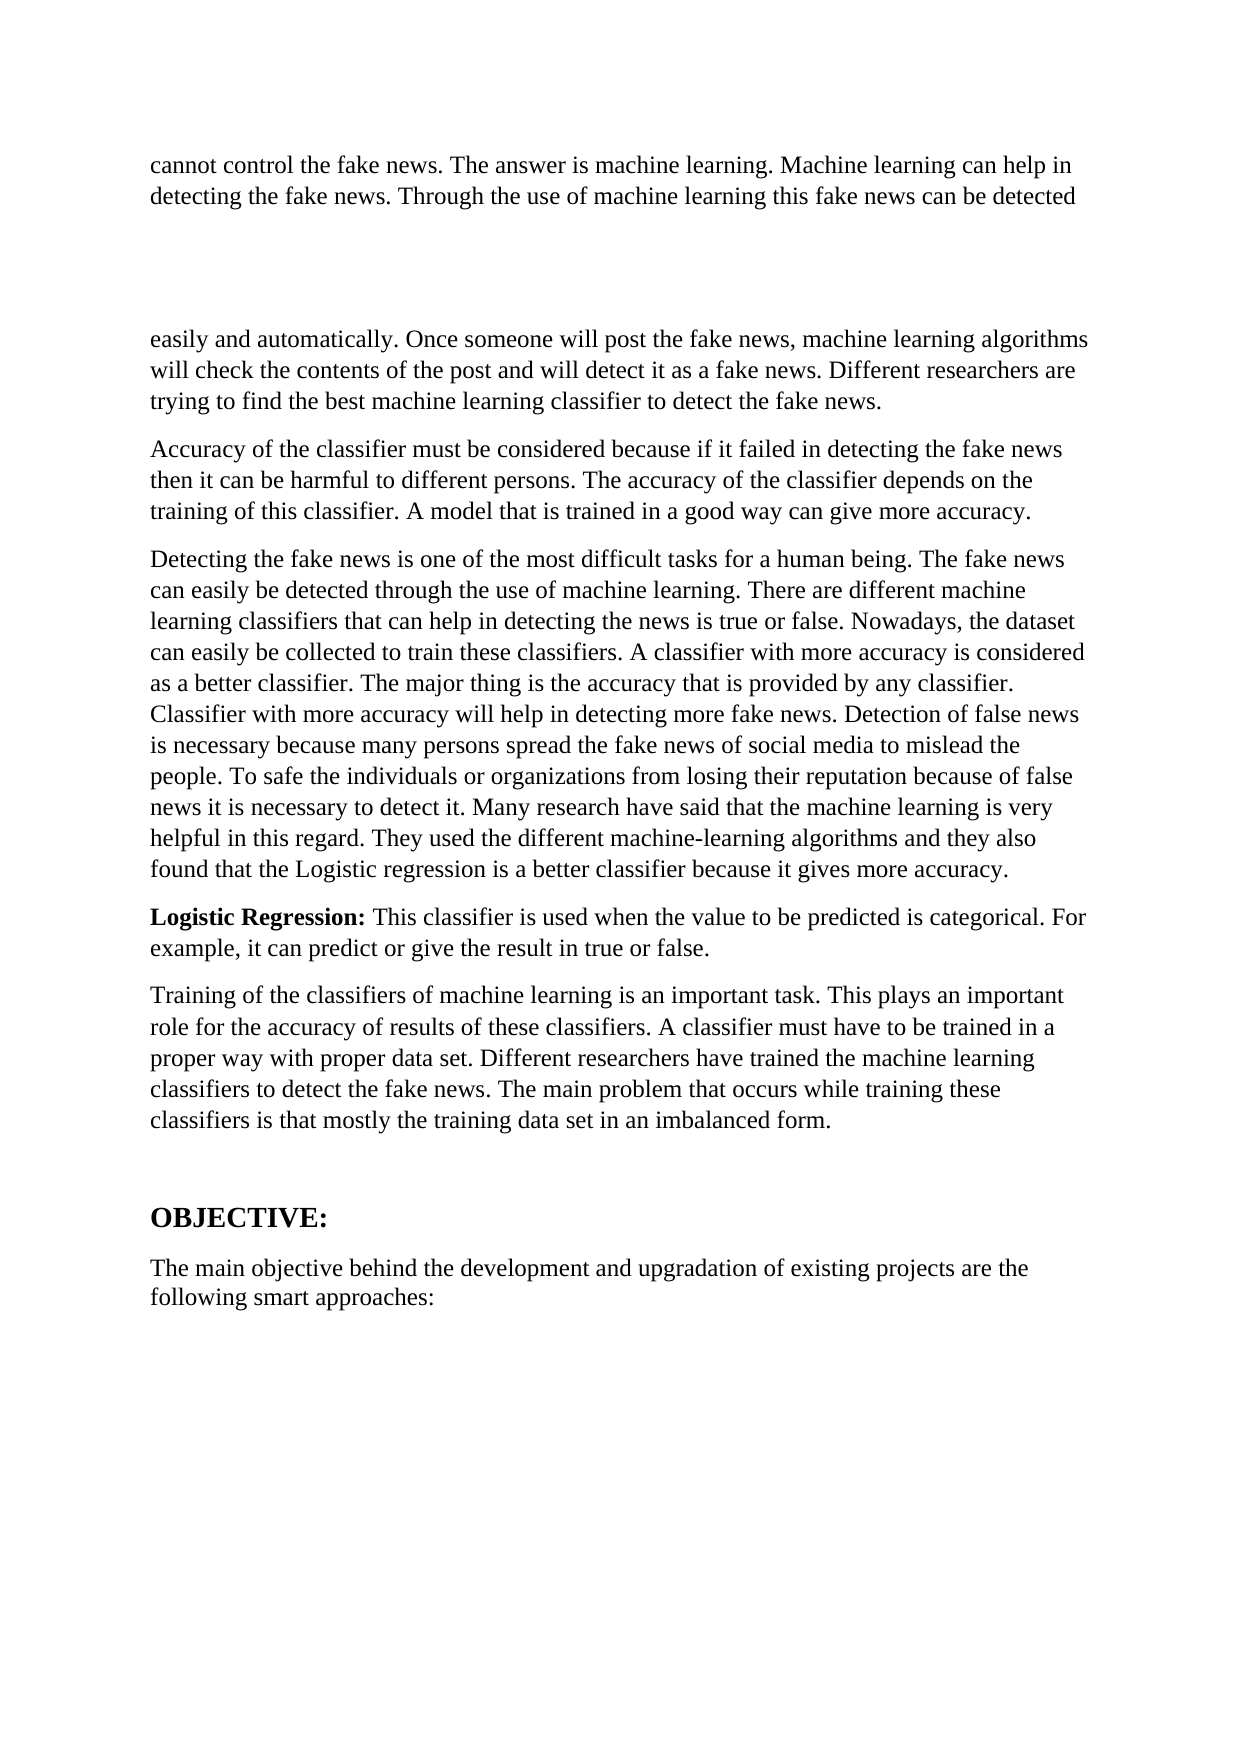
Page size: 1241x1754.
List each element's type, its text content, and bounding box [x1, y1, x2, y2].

text Training of the classifiers of machine learning is an important task. This plays an important role for the accuracy of results of these classifiers. A classifier must have to be trained in a proper way with proper data set. Different researchers have trained the machine learning classifiers to detect the fake news. The main problem that occurs while training these classifiers is that mostly the training data set in an imbalanced form. [150, 981, 1090, 1133]
text The main objective behind the development and upgradation of existing projects are the [150, 1253, 1090, 1282]
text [150, 150, 1090, 210]
text easily and automatically. Once someone will post the fake news, machine learning algorithms will check the contents of the post and will detect it as a fake news. Different researchers are trying to find the best machine learning classifier to detect the fake news. [150, 324, 1090, 415]
text Accuracy of the classifier must be considered because if it failed in detecting the fake news then it can be harmful to different persons. The accuracy of the classifier depends on the training of this classifier. A model that is trained in a good way can give more accuracy. [150, 434, 1090, 525]
text following smart approaches: [150, 1282, 1090, 1311]
text OBJECTIVE: [150, 1200, 1090, 1234]
text Detecting the fake news is one of the most difficult tasks for a human being. The fake news can easily be detected through the use of machine learning. There are different machine learning classifiers that can help in detecting the news is true or false. Nowadays, the dataset can easily be collected to train these classifiers. A classifier with more accuracy is considered as a better classifier. The major thing is the accuracy that is provided by any classifier. Classifier with more accuracy will help in detecting more fake news. Detection of false news is necessary because many persons spread the fake news of social media to mislead the people. To safe the individuals or organizations from losing their reputation because of false news it is necessary to detect it. Many research have said that the machine learning is very helpful in this regard. They used the different machine-learning algorithms and they also found that the Logistic regression is a better classifier because it gives more accuracy. [150, 544, 1090, 883]
text Logistic Regression: This classifier is used when the value to be predicted is categorical. For example, it can predict or give the result in true or false. [150, 902, 1090, 962]
